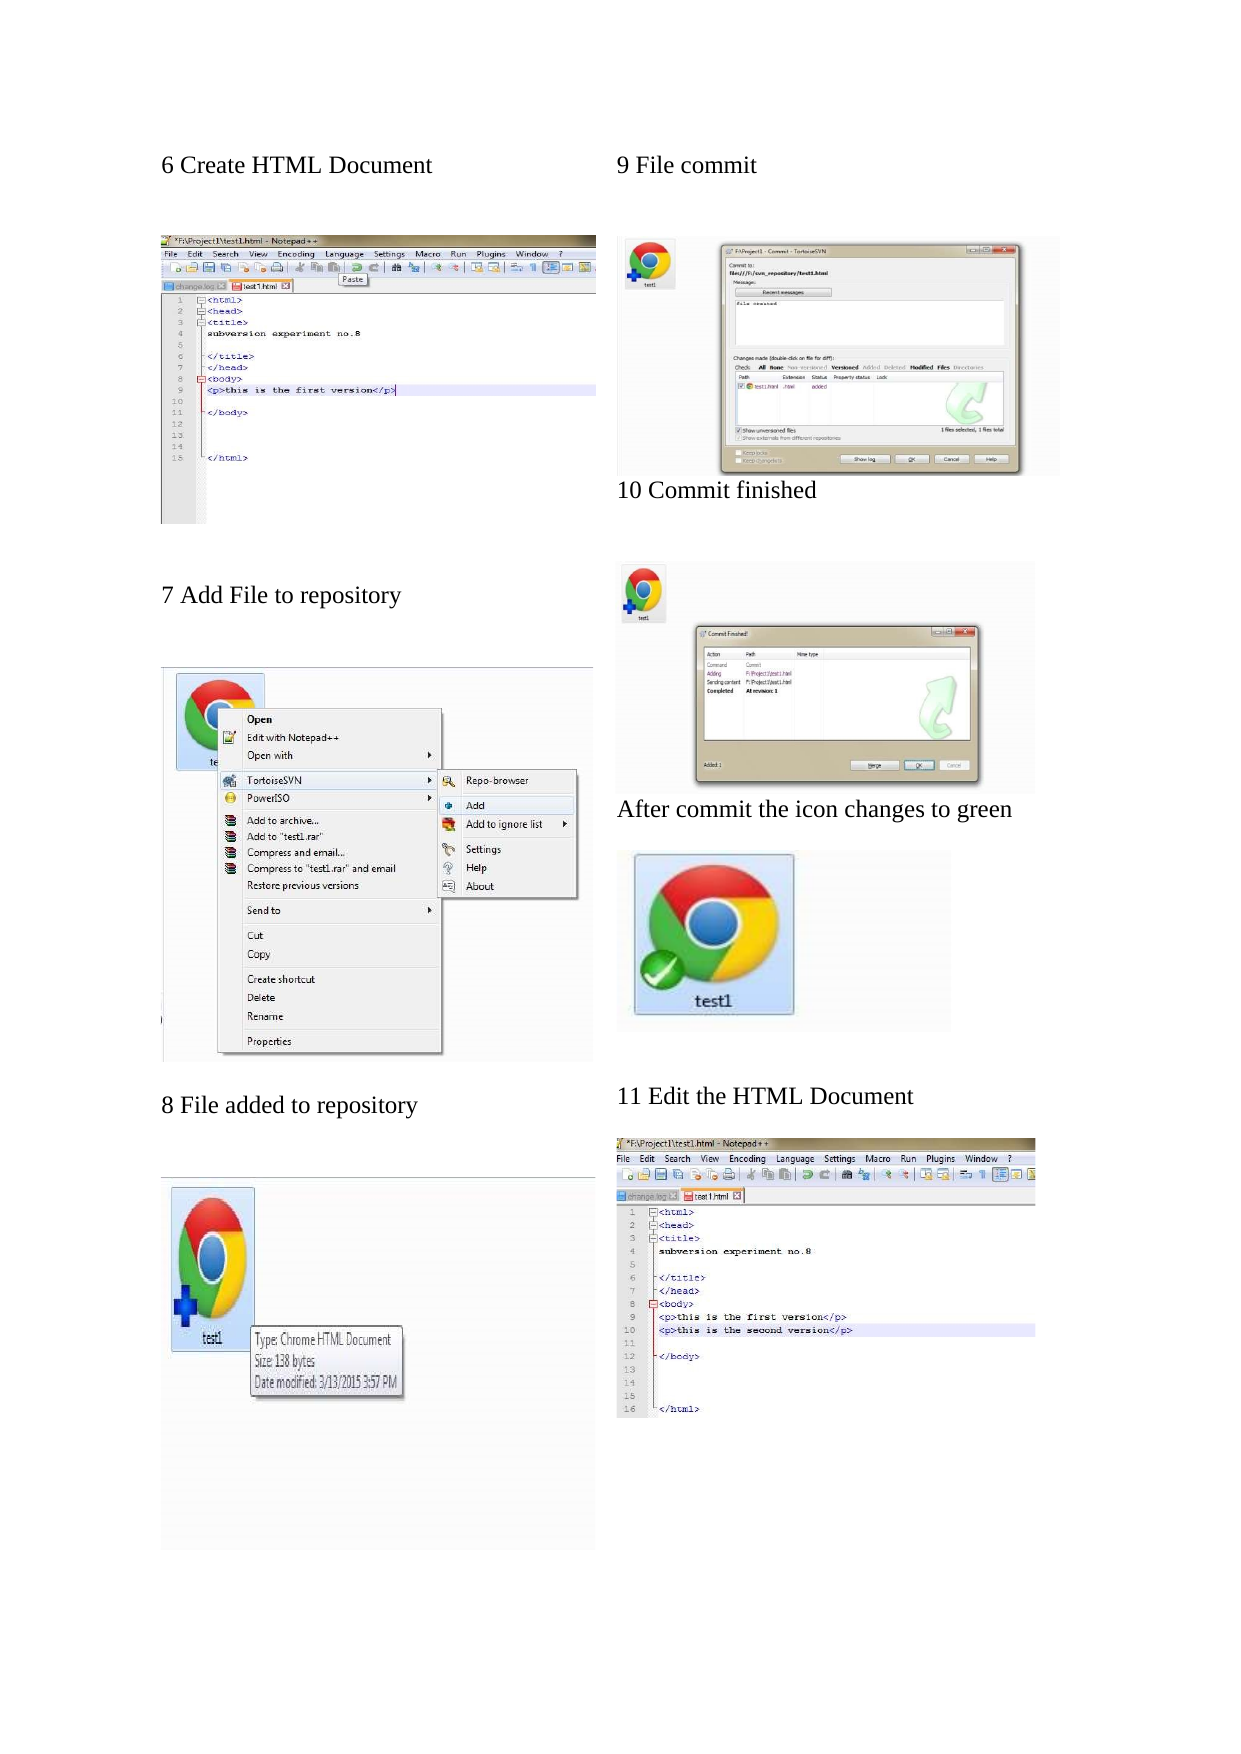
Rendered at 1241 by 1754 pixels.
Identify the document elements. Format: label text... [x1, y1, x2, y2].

table_cell 6 Create HTML Document 7 Add File to repository 8 File added to repository [150, 150, 605, 1567]
picture [617, 236, 1060, 476]
table_cell 9 File commit 10 Commit finished After commit the icon changes to green 11 Edit the HTML Document [605, 150, 1090, 1567]
picture [160, 235, 596, 524]
picture [616, 850, 952, 1032]
picture [160, 1177, 596, 1550]
picture [615, 561, 1036, 794]
picture [160, 667, 594, 1062]
picture [616, 1138, 1036, 1418]
